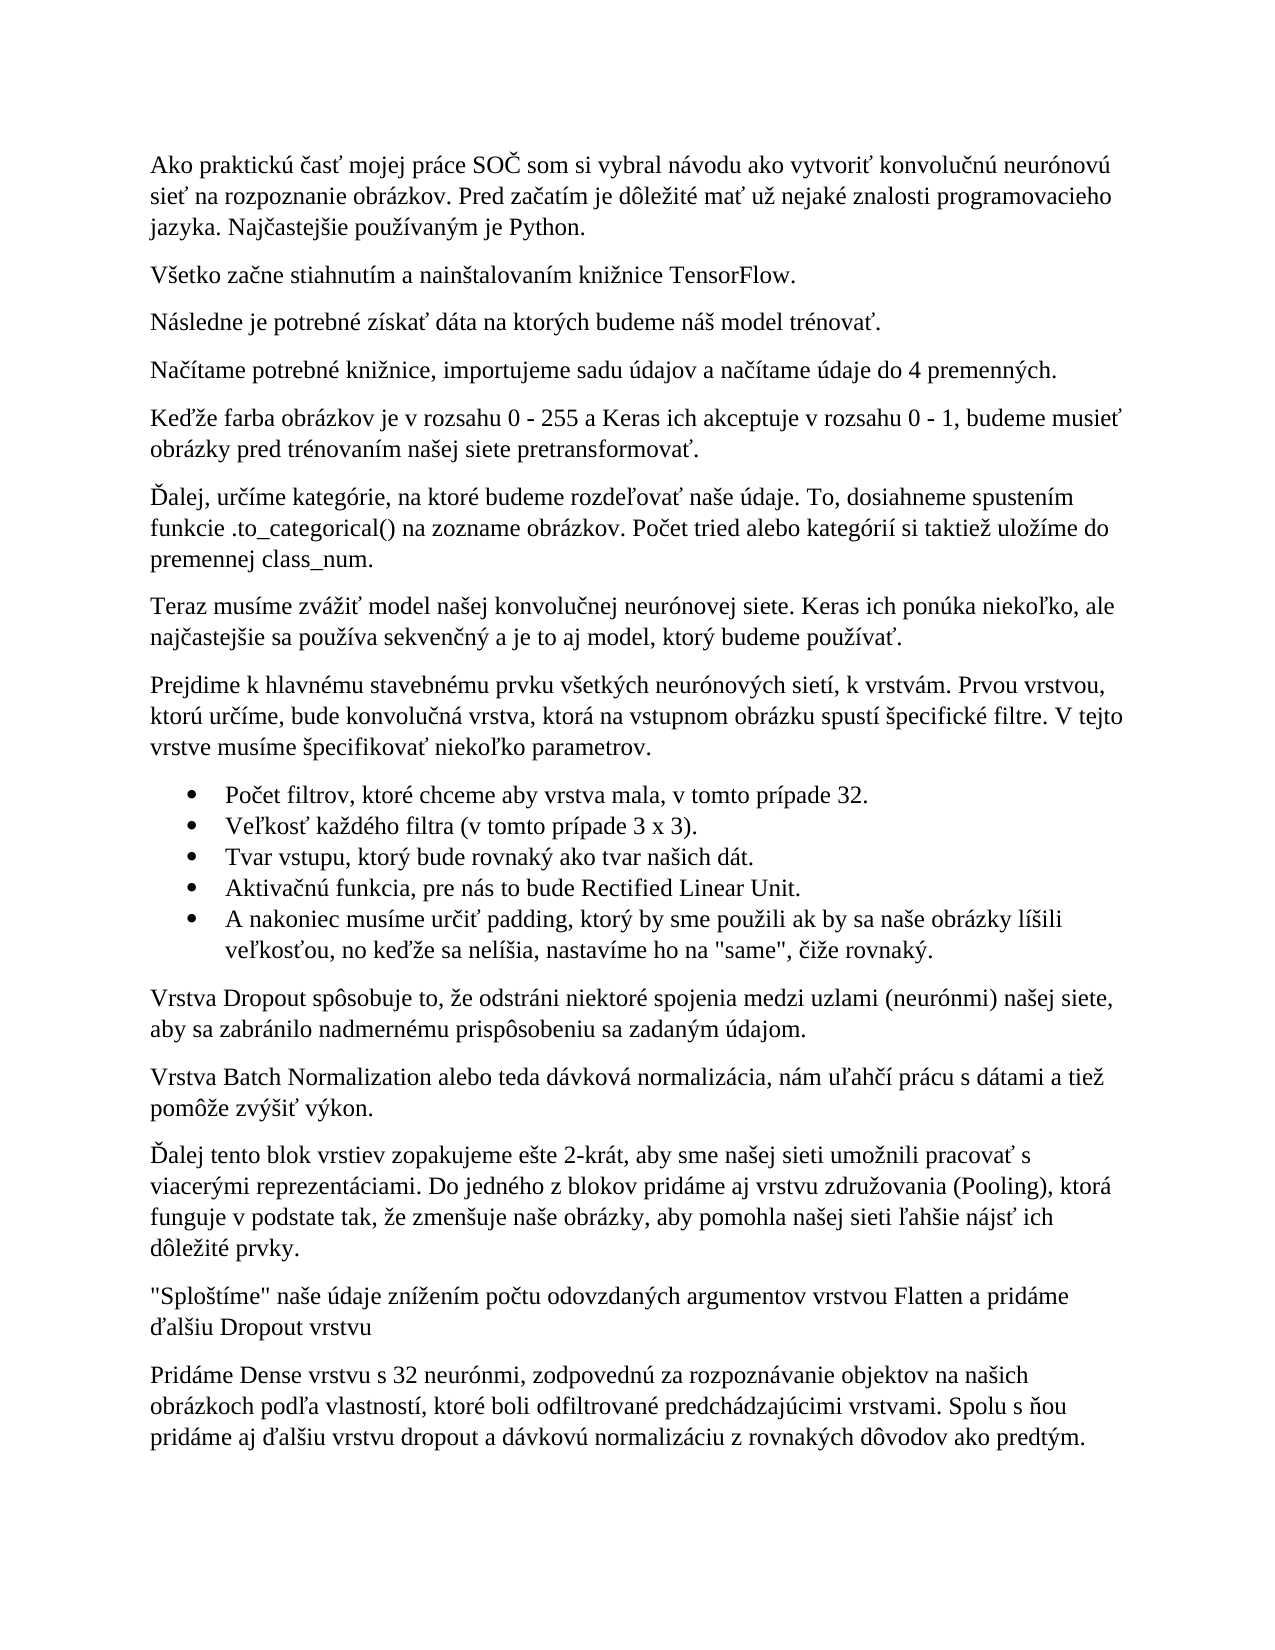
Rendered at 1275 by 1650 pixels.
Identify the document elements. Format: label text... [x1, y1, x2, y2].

text Načítame potrebné knižnice, importujeme sadu údajov a načítame údaje do 4 premenných. [150, 355, 1125, 384]
text Následne je potrebné získať dáta na ktorých budeme náš model trénovať. [150, 307, 1125, 336]
text Ako praktickú časť mojej práce SOČ som si vybral návodu ako vytvoriť konvolučnú neurónovú sieť na rozpoznanie obrázkov. Pred začatím je dôležité mať už nejaké znalosti programovacieho jazyka. Najčastejšie používaným je Python. [150, 150, 1125, 241]
text Vrstva Batch Normalization alebo teda dávková normalizácia, nám uľahčí prácu s dátami a tiež pomôže zvýšiť výkon. [150, 1062, 1125, 1121]
text Prejdime k hlavnému stavebnému prvku všetkých neurónových sietí, k vrstvám. Prvou vrstvou, ktorú určíme, bude konvolučná vrstva, ktorá na vstupnom obrázku spustí špecifické filtre. V tejto vrstve musíme špecifikovať niekoľko parametrov. [150, 670, 1125, 761]
list Tvar vstupu, ktorý bude rovnaký ako tvar našich dát. [187, 842, 1125, 871]
text Všetko začne stiahnutím a nainštalovaním knižnice TensorFlow. [150, 260, 1125, 288]
text Ďalej, určíme kategórie, na ktoré budeme rozdeľovať naše údaje. To, dosiahneme spustením funkcie .to_categorical() na zozname obrázkov. Počet tried alebo kategórií si taktiež uložíme do premennej class_num. [150, 482, 1125, 572]
list Veľkosť každého filtra (v tomto prípade 3 x 3). [187, 811, 1125, 840]
text Ďalej tento blok vrstiev zopakujeme ešte 2-krát, aby sme našej sieti umožnili pracovať s viacerými reprezentáciami. Do jedného z blokov pridáme aj vrstvu združovania (Pooling), ktorá funguje v podstate tak, že zmenšuje naše obrázky, aby pomohla našej sieti ľahšie nájsť ich dôležité prvky. [150, 1140, 1125, 1262]
text "Sploštíme" naše údaje znížením počtu odovzdaných argumentov vrstvou Flatten a pridáme ďalšiu Dropout vrstvu [150, 1281, 1125, 1341]
text Vrstva Dropout spôsobuje to, že odstráni niektoré spojenia medzi uzlami (neurónmi) našej siete, aby sa zabránilo nadmernému prispôsobeniu sa zadaným údajom. [150, 983, 1125, 1043]
list Aktivačnú funkcia, pre nás to bude Rectified Linear Unit. [187, 873, 1125, 902]
text Keďže farba obrázkov je v rozsahu 0 - 255 a Keras ich akceptuje v rozsahu 0 - 1, budeme musieť obrázky pred trénovaním našej siete pretransformovať. [150, 403, 1125, 463]
text Teraz musíme zvážiť model našej konvolučnej neurónovej siete. Keras ich ponúka niekoľko, ale najčastejšie sa používa sekvenčný a je to aj model, ktorý budeme používať. [150, 591, 1125, 651]
text Pridáme Dense vrstvu s 32 neurónmi, zodpovednú za rozpoznávanie objektov na našich obrázkoch podľa vlastností, ktoré boli odfiltrované predchádzajúcimi vrstvami. Spolu s ňou pridáme aj ďalšiu vrstvu dropout a dávkovú normalizáciu z rovnakých dôvodov ako predtým. [150, 1360, 1125, 1451]
list Počet filtrov, ktoré chceme aby vrstva mala, v tomto prípade 32. [187, 780, 1125, 809]
list A nakoniec musíme určiť padding, ktorý by sme použili ak by sa naše obrázky líšili veľkosťou, no keďže sa nelíšia, nastavíme ho na "same", čiže rovnaký. [187, 904, 1125, 964]
